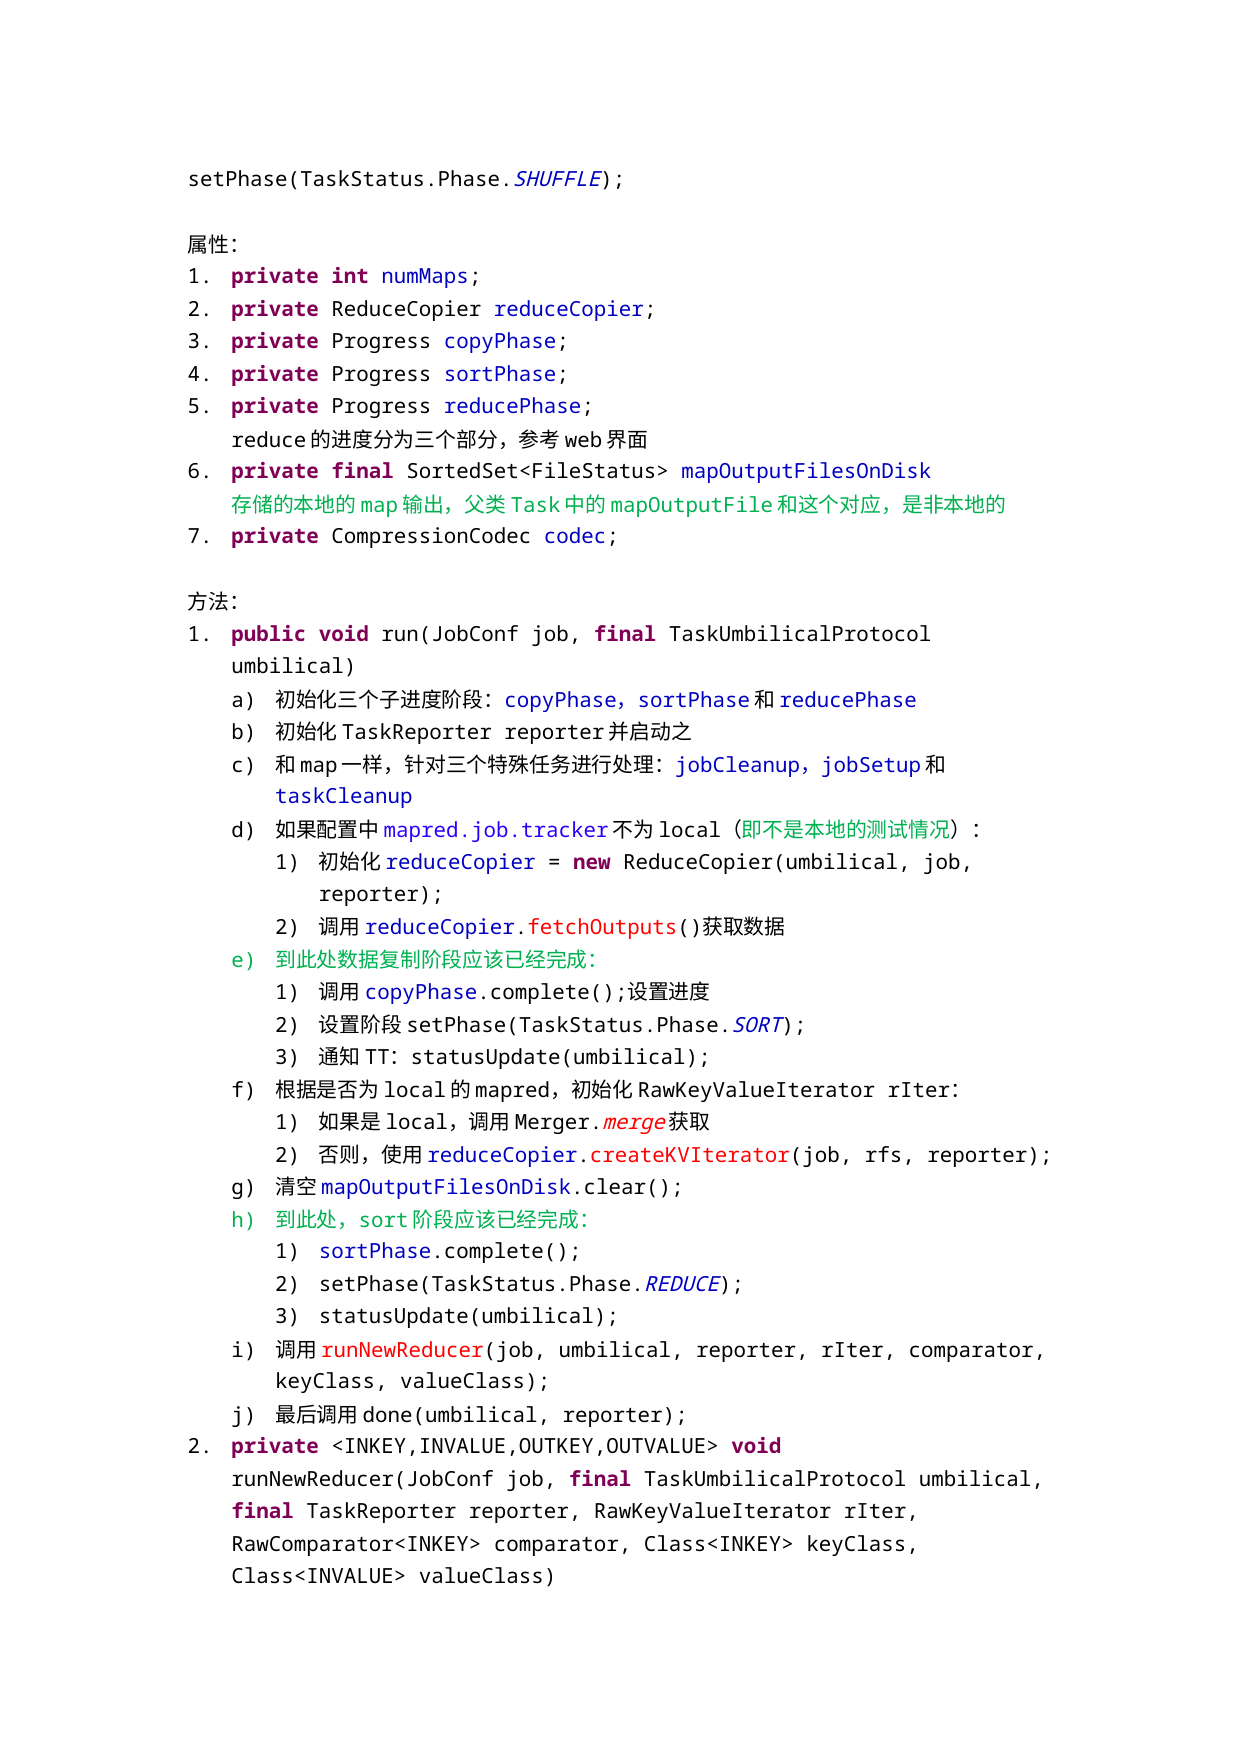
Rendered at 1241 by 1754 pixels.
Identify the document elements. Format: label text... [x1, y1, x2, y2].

list 最后调用done(umbilical, reporter); [231, 1397, 1053, 1429]
text setPhase(TaskStatus.Phase.SHUFFLE); [187, 162, 1053, 194]
list 存储的本地的map输出，父类Task中的mapOutputFile和这个对应，是非本地的 [231, 487, 1053, 519]
list 到此处数据复制阶段应该已经完成： [231, 942, 1053, 974]
list 如果配置中mapred.job.tracker不为local（即不是本地的测试情况）： [231, 812, 1053, 844]
list statusUpdate(umbilical); [275, 1299, 1053, 1332]
list setPhase(TaskStatus.Phase.REDUCE); [275, 1267, 1053, 1299]
list reduce的进度分为三个部分，参考web界面 [231, 422, 1053, 454]
list 通知TT：statusUpdate(umbilical); [275, 1039, 1053, 1072]
list 初始化TaskReporter reporter并启动之 [231, 714, 1053, 747]
list 调用reduceCopier.fetchOutputs()获取数据 [275, 909, 1053, 942]
list private int numMaps; [187, 259, 1053, 292]
list private CompressionCodec codec; [187, 519, 1053, 552]
list private <INKEY,INVALUE,OUTKEY,OUTVALUE> void runNewReducer(JobConf job, final TaskUmbilicalProtocol umbilical, final TaskReporter reporter, RawKeyValueIterator rIter, RawComparator<INKEY> comparator, Class<INKEY> keyClass, Class<INVALUE> valueClass) [187, 1429, 1053, 1592]
list private Progress sortPhase; [187, 357, 1053, 389]
list 初始化reduceCopier = new ReduceCopier(umbilical, job, reporter); [275, 844, 1053, 909]
list 如果是local，调用Merger.merge获取 [275, 1104, 1053, 1137]
list public void run(JobConf job, final TaskUmbilicalProtocol umbilical) [187, 617, 1053, 682]
list 和map一样，针对三个特殊任务进行处理：jobCleanup，jobSetup和taskCleanup [231, 747, 1053, 812]
list sortPhase.complete(); [275, 1234, 1053, 1267]
list private Progress reducePhase; [187, 389, 1053, 422]
list 调用copyPhase.complete();设置进度 [275, 974, 1053, 1007]
text 方法： [187, 584, 1053, 617]
list 初始化三个子进度阶段：copyPhase，sortPhase和reducePhase [231, 682, 1053, 714]
list private Progress copyPhase; [187, 324, 1053, 357]
list private final SortedSet<FileStatus> mapOutputFilesOnDisk [187, 454, 1053, 487]
list 根据是否为local的mapred，初始化RawKeyValueIterator rIter： [231, 1072, 1053, 1104]
list 调用runNewReducer(job, umbilical, reporter, rIter, comparator, keyClass, valueClass); [231, 1332, 1053, 1397]
list 到此处，sort阶段应该已经完成： [231, 1202, 1053, 1234]
list private ReduceCopier reduceCopier; [187, 292, 1053, 324]
text 属性： [187, 227, 1053, 259]
list 否则，使用reduceCopier.createKVIterator(job, rfs, reporter); [275, 1137, 1053, 1169]
list 设置阶段setPhase(TaskStatus.Phase.SORT); [275, 1007, 1053, 1039]
list 清空mapOutputFilesOnDisk.clear(); [231, 1169, 1053, 1202]
